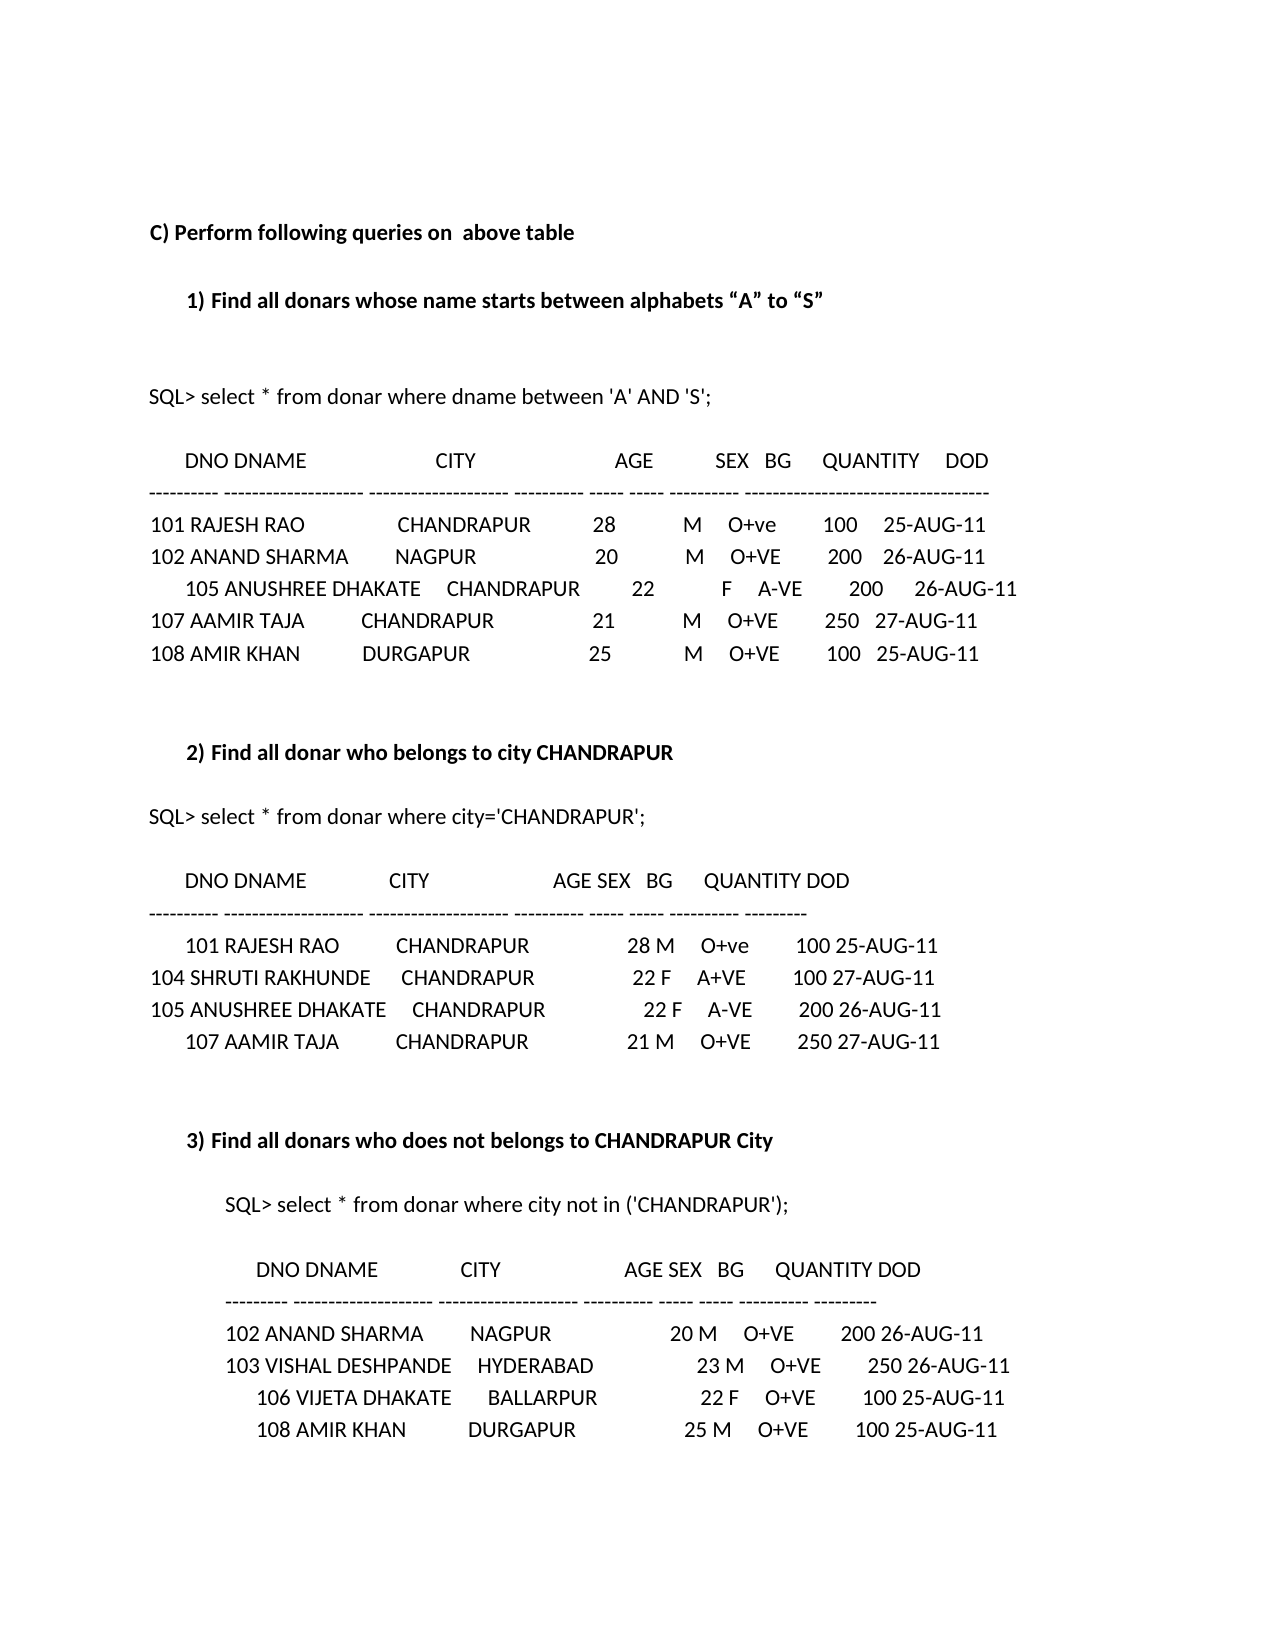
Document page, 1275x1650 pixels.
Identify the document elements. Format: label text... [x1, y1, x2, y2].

text ---------- -------------------- -------------------- ---------- ----- ----- ---------- ----------------------------------- [148, 478, 1086, 506]
text 108 AMIR KHAN DURGAPUR 25 M O+VE 100 25-AUG-11 [225, 1415, 1086, 1443]
text DNO DNAME CITY AGE SEX BG QUANTITY DOD [148, 867, 1086, 894]
list ANAND SHARMA NAGPUR 20 M O+VE 200 26-AUG-11 [150, 542, 1065, 570]
subtitle 3) Find all donars who does not belongs to CHANDRAPUR City [186, 1127, 1123, 1154]
list ANAND SHARMA NAGPUR 20 M O+VE 200 26-AUG-11 [225, 1319, 1086, 1347]
text 107 AAMIR TAJA CHANDRAPUR 21 M O+VE 250 27-AUG-11 [148, 1027, 1086, 1055]
subtitle 2) Find all donar who belongs to city CHANDRAPUR [186, 738, 1123, 766]
subtitle 1) Find all donars whose name starts between alphabets “A” to “S” [186, 286, 1123, 314]
text DNO DNAME CITY AGE SEX BG QUANTITY DOD [225, 1255, 1086, 1283]
text C) Perform following queries on above table [150, 218, 1123, 246]
text DNO DNAME CITY AGE SEX BG QUANTITY DOD [148, 446, 1086, 474]
text --------- -------------------- -------------------- ---------- ----- ----- ---------- --------- [225, 1287, 1086, 1315]
text 101 RAJESH RAO CHANDRAPUR 28 M O+ve 100 25-AUG-11 [148, 931, 1086, 959]
list AMIR KHAN DURGAPUR 25 M O+VE 100 25-AUG-11 [150, 639, 1086, 667]
list RAJESH RAO CHANDRAPUR 28 M O+ve 100 25-AUG-11 [150, 510, 1065, 538]
list VISHAL DESHPANDE HYDERABAD 23 M O+VE 250 26-AUG-11 [225, 1351, 1086, 1379]
text ---------- -------------------- -------------------- ---------- ----- ----- ---------- --------- [148, 899, 1086, 927]
text 105 ANUSHREE DHAKATE CHANDRAPUR 22 F A-VE 200 26-AUG-11 [148, 574, 1086, 602]
list AAMIR TAJA CHANDRAPUR 21 M O+VE 250 27-AUG-11 [150, 607, 1086, 634]
text SQL> select * from donar where dname between 'A' AND 'S'; [148, 382, 1086, 410]
text SQL> select * from donar where city not in ('CHANDRAPUR'); [225, 1191, 1086, 1218]
text SQL> select * from donar where city='CHANDRAPUR'; [148, 802, 1086, 830]
list SHRUTI RAKHUNDE CHANDRAPUR 22 F A+VE 100 27-AUG-11 [150, 963, 1086, 991]
list ANUSHREE DHAKATE CHANDRAPUR 22 F A-VE 200 26-AUG-11 [150, 995, 1086, 1023]
text 106 VIJETA DHAKATE BALLARPUR 22 F O+VE 100 25-AUG-11 [225, 1383, 1086, 1411]
